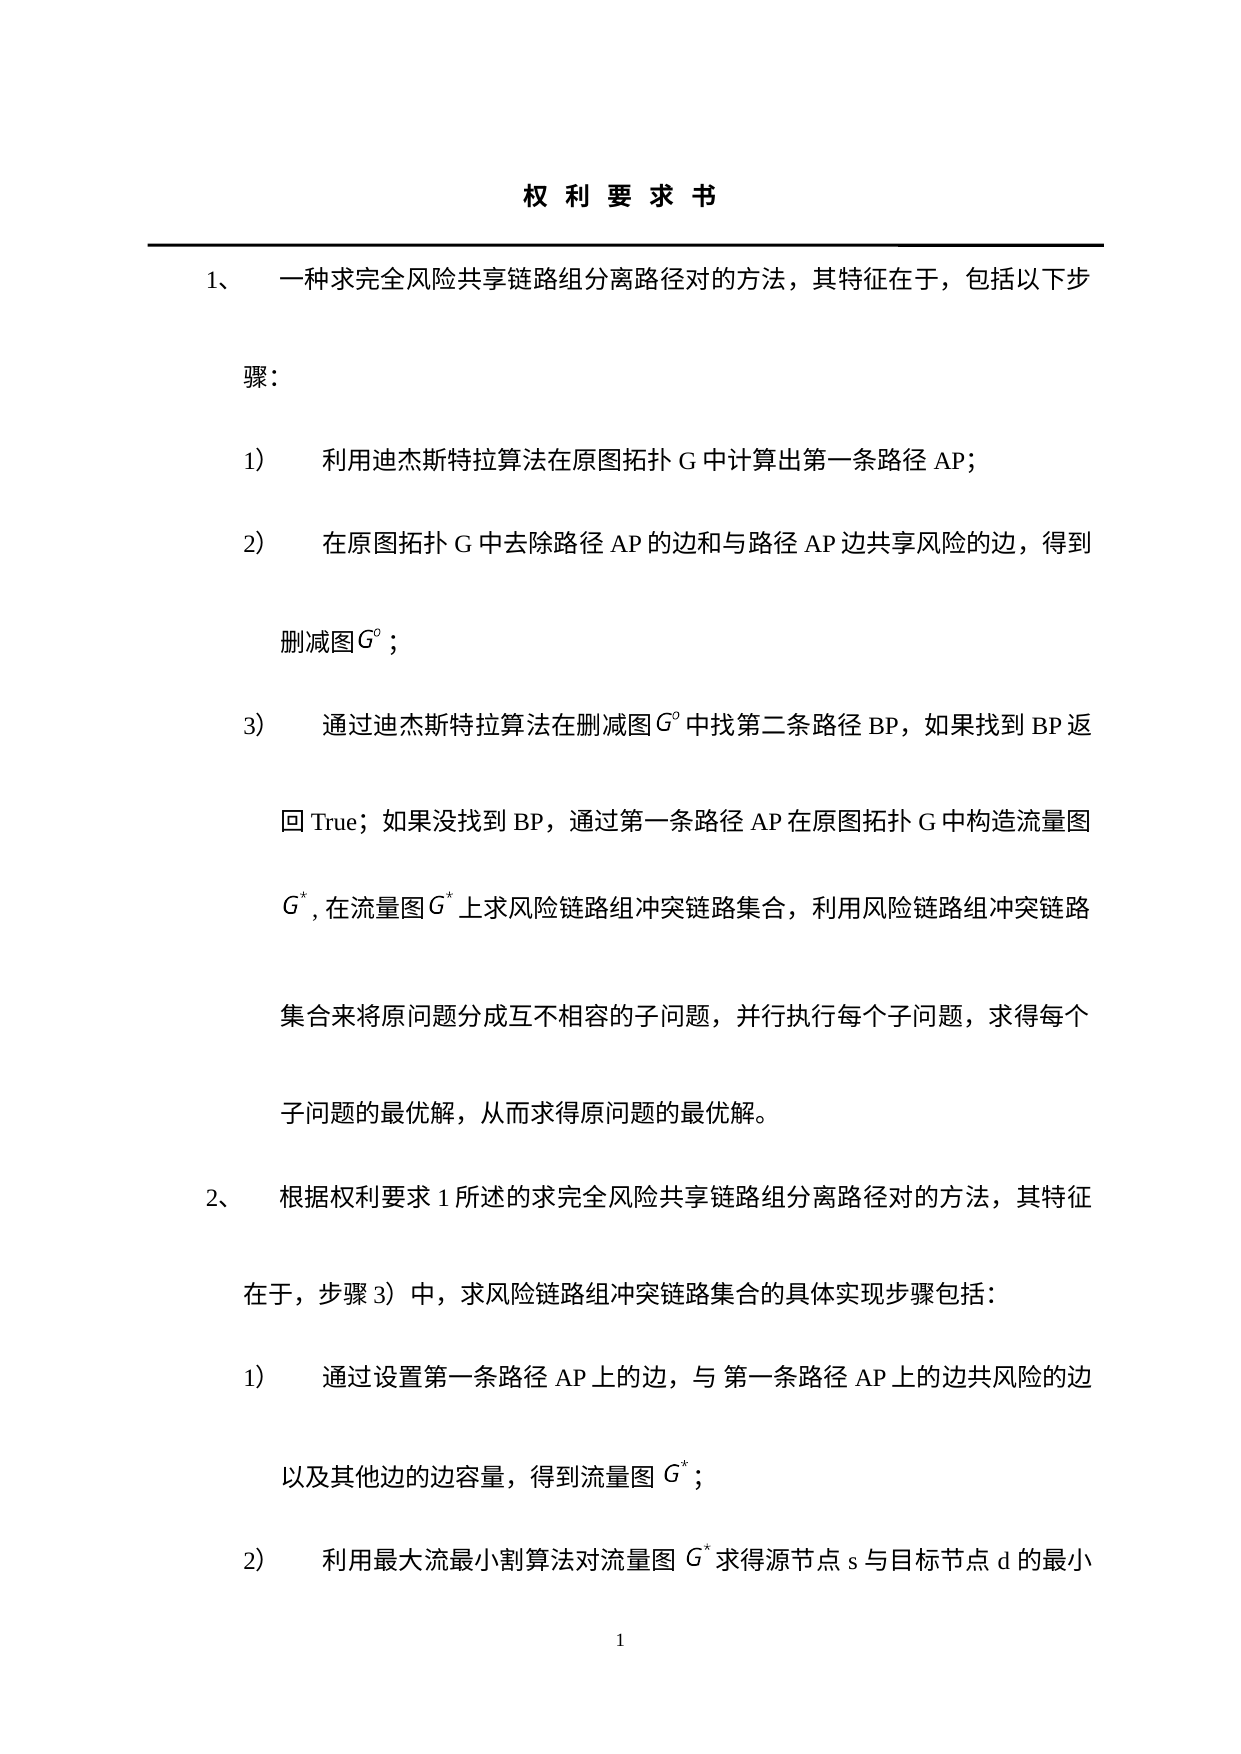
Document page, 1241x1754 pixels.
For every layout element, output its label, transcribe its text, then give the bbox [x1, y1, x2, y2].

list 在原图拓扑 G 中去除路径 AP 的边和与路径 AP边共享风险的边，得到删减图； [243, 509, 1092, 671]
list 利用迪杰斯特拉算法在原图拓扑 G 中计算出第一条路径 AP； [243, 426, 1092, 491]
text 权 利 要 求 书 [148, 162, 1092, 227]
list 通过迪杰斯特拉算法在删减图中找第二条路径BP，如果找到BP返回True；如果没找到BP，通过第一条路径AP在原图拓扑G中构造流量图, 在流量图上求风险链路组冲突链路集合，利用风险链路组冲突链路集合来将原问题分成互不相容的子问题，并行执行每个子问题，求得每个子问题的最优解，从而求得原问题的最优解。 [243, 689, 1092, 1144]
list 根据权利要求1所述的求完全风险共享链路组分离路径对的方法，其特征在于，步骤3）中，求风险链路组冲突链路集合的具体实现步骤包括： [206, 1163, 1092, 1325]
list 一种求完全风险共享链路组分离路径对的方法，其特征在于，包括以下步骤： [206, 247, 1092, 408]
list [243, 1524, 1092, 1589]
list 通过设置第一条路径 AP上的边，与 第一条路径 AP上的边共风险的边以及其他边的边容量，得到流量图 ； [243, 1343, 1092, 1506]
